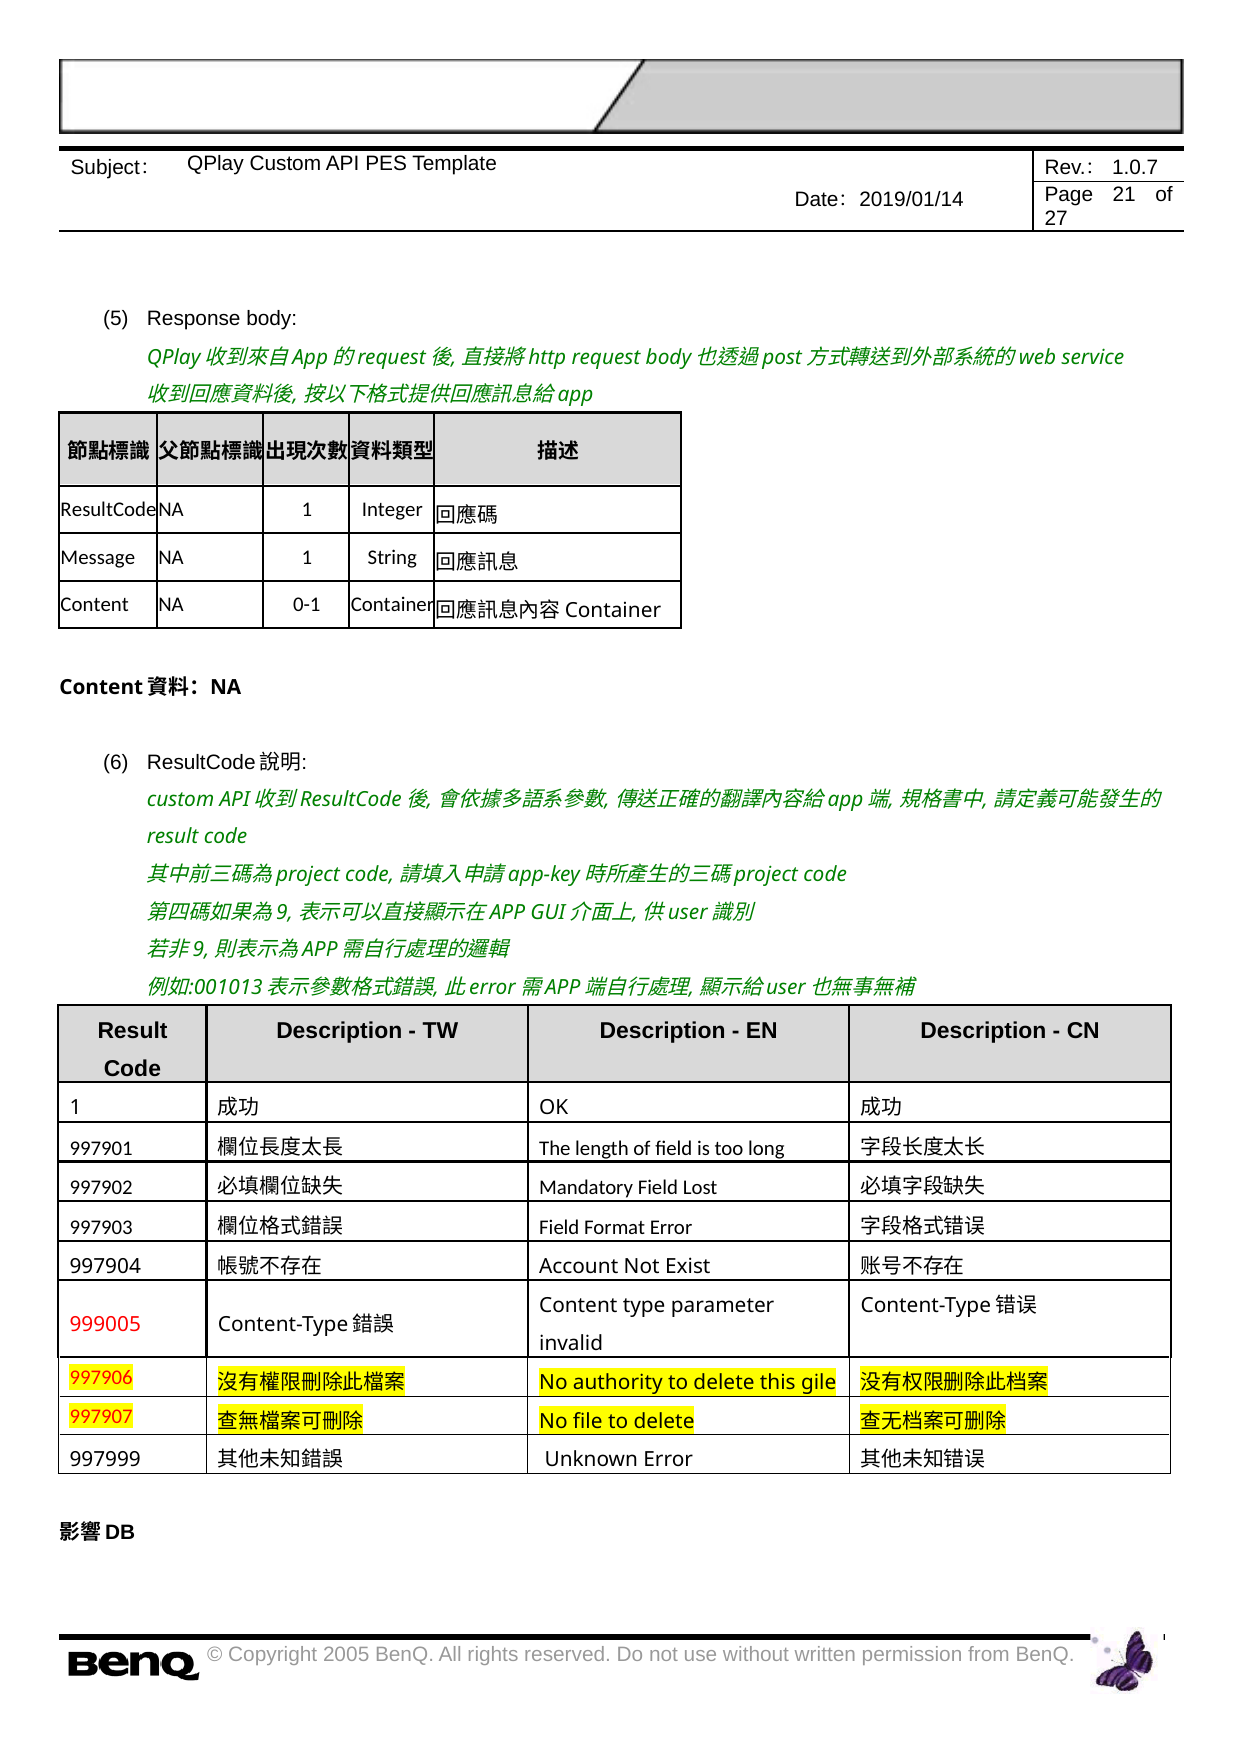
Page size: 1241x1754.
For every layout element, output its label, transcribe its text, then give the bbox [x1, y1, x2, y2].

table_cell NA [158, 534, 262, 579]
table_cell Unknown Error [528, 1435, 849, 1473]
table_cell 997999 [59, 1435, 206, 1473]
table_cell Container [350, 582, 433, 627]
table_cell Field Format Error [529, 1202, 848, 1239]
table_cell Content type parameter invalid [529, 1281, 848, 1356]
table_cell 其他未知错误 [850, 1434, 1170, 1473]
table_cell 没有权限删除此档案 [850, 1356, 1170, 1396]
table_cell Account Not Exist [529, 1242, 848, 1279]
list 例如:001013表示參數格式錯誤, 此error需APP端自行處理, 顯示給user也無事無補 [147, 967, 1181, 1004]
list Response body: [103, 299, 1181, 336]
table_header 節點標識 [60, 414, 156, 484]
table_cell 999005 [59, 1281, 205, 1356]
list 其中前三碼為project code, 請填入申請app-key時所產生的三碼project code [147, 854, 1181, 892]
table_header Description - CN [850, 1006, 1170, 1081]
table_cell 帳號不存在 [208, 1242, 527, 1279]
table_cell 1 [264, 534, 348, 579]
table_cell 必填字段缺失 [850, 1163, 1170, 1200]
list ResultCode說明: [103, 742, 1181, 779]
table_cell 沒有權限刪除此檔案 [207, 1358, 527, 1396]
table_cell 997904 [59, 1242, 205, 1279]
table_header 父節點標識 [158, 414, 262, 484]
table_cell 997906 [59, 1357, 206, 1396]
table_cell 欄位格式錯誤 [208, 1202, 527, 1239]
table_cell Mandatory Field Lost [529, 1163, 848, 1200]
table_cell 997907 [59, 1397, 206, 1434]
list 若非9, 則表示為APP需自行處理的邏輯 [147, 929, 1181, 967]
table_cell 成功 [850, 1083, 1170, 1121]
table_cell 必填欄位缺失 [208, 1163, 527, 1200]
text Content資料：NA [59, 667, 1181, 704]
picture [59, 59, 1184, 134]
table_cell 成功 [208, 1083, 527, 1121]
list QPlay收到來自App的request後, 直接將http request body也透過post方式轉送到外部系統的web service [147, 336, 1181, 374]
table_cell 其他未知錯誤 [207, 1435, 527, 1473]
table_cell NA [158, 582, 262, 627]
list custom API收到ResultCode後, 會依據多語系參數, 傳送正確的翻譯內容給app端, 規格書中, 請定義可能發生的result code [147, 779, 1181, 854]
table_header Result Code [59, 1006, 205, 1081]
table_cell 查無檔案可刪除 [207, 1397, 527, 1434]
table_cell 997901 [59, 1123, 205, 1160]
table_header 資料類型 [350, 414, 433, 484]
table_cell 997902 [59, 1163, 205, 1200]
table_cell 0-1 [264, 582, 348, 627]
table_cell The length of field is too long [529, 1123, 848, 1160]
table_cell No authority to delete this gile [528, 1358, 849, 1396]
table_cell 账号不存在 [850, 1242, 1170, 1279]
table_cell 字段格式错误 [850, 1202, 1170, 1239]
table_cell ResultCode [60, 487, 156, 532]
table_cell 回應碼 [435, 487, 680, 532]
table_cell NA [158, 487, 262, 532]
table_cell 回應訊息內容Container [435, 582, 680, 627]
table_cell 1 [264, 487, 348, 532]
list 收到回應資料後, 按以下格式提供回應訊息給app [147, 374, 1181, 411]
table_cell Integer [350, 487, 433, 532]
table_cell Content [60, 582, 156, 627]
table_cell OK [529, 1083, 848, 1121]
table_header 描述 [435, 414, 680, 484]
table_cell Content-Type錯誤 [208, 1281, 527, 1356]
table_cell No file to delete [528, 1397, 849, 1434]
table_cell 查无档案可删除 [850, 1396, 1170, 1434]
table_header 出現次數 [264, 414, 348, 484]
list 第四碼如果為9, 表示可以直接顯示在APP GUI介面上, 供user識別 [147, 892, 1181, 929]
table_cell 997903 [59, 1202, 205, 1239]
table_header Description - TW [208, 1006, 527, 1081]
table_cell 欄位長度太長 [208, 1123, 527, 1160]
table_cell Message [60, 534, 156, 579]
table_cell String [350, 534, 433, 579]
table_cell 字段长度太长 [850, 1123, 1170, 1160]
table_header Description - EN [529, 1006, 848, 1081]
table_cell Content-Type错误 [850, 1281, 1170, 1356]
text 影響DB [59, 1511, 1181, 1549]
table_cell 1 [59, 1083, 205, 1121]
table_cell 回應訊息 [435, 534, 680, 579]
